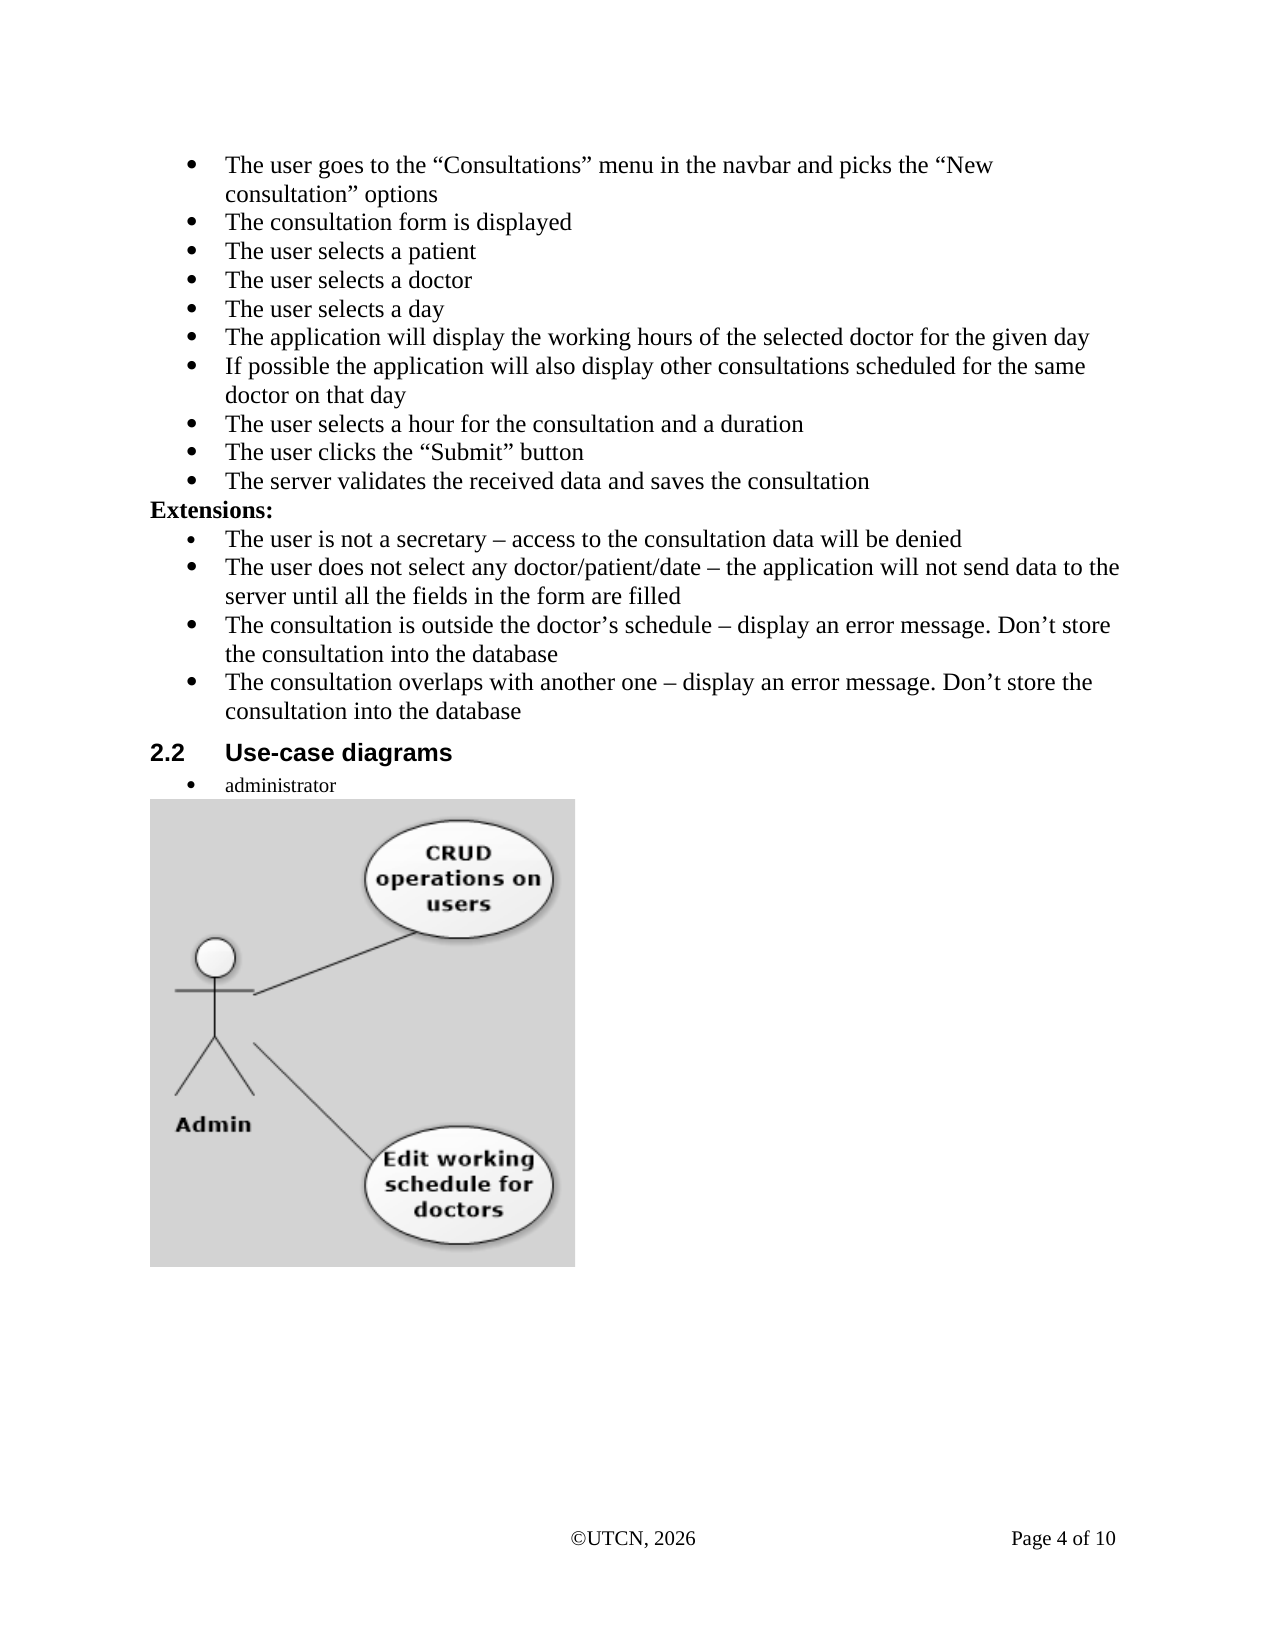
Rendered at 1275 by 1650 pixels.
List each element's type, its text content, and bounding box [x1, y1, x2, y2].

list administrator [187, 772, 1125, 797]
list The user goes to the “Consultations” menu in the navbar and picks the “New consultation” options [187, 150, 1125, 207]
list The user is not a secretary – access to the consultation data will be denied [187, 524, 1125, 552]
list The user selects a patient [187, 236, 1125, 265]
subtitle Use-case diagrams [150, 737, 1125, 766]
list The consultation is outside the doctor’s schedule – display an error message. Don’t store the consultation into the database [187, 610, 1125, 667]
list The server validates the received data and saves the consultation [187, 466, 1125, 495]
list The consultation form is displayed [187, 207, 1125, 236]
list The consultation overlaps with another one – display an error message. Don’t store the consultation into the database [187, 667, 1125, 725]
list If possible the application will also display other consultations scheduled for the same doctor on that day [187, 351, 1125, 409]
picture [150, 799, 575, 1267]
title Extensions: [150, 495, 1125, 524]
list The user selects a hour for the consultation and a duration [187, 409, 1125, 437]
list The application will display the working hours of the selected doctor for the given day [187, 322, 1125, 351]
list The user selects a doctor [187, 265, 1125, 294]
list The user does not select any doctor/patient/date – the application will not send data to the server until all the fields in the form are filled [187, 552, 1125, 610]
list The user selects a day [187, 294, 1125, 322]
list The user clicks the “Submit” button [187, 437, 1125, 466]
